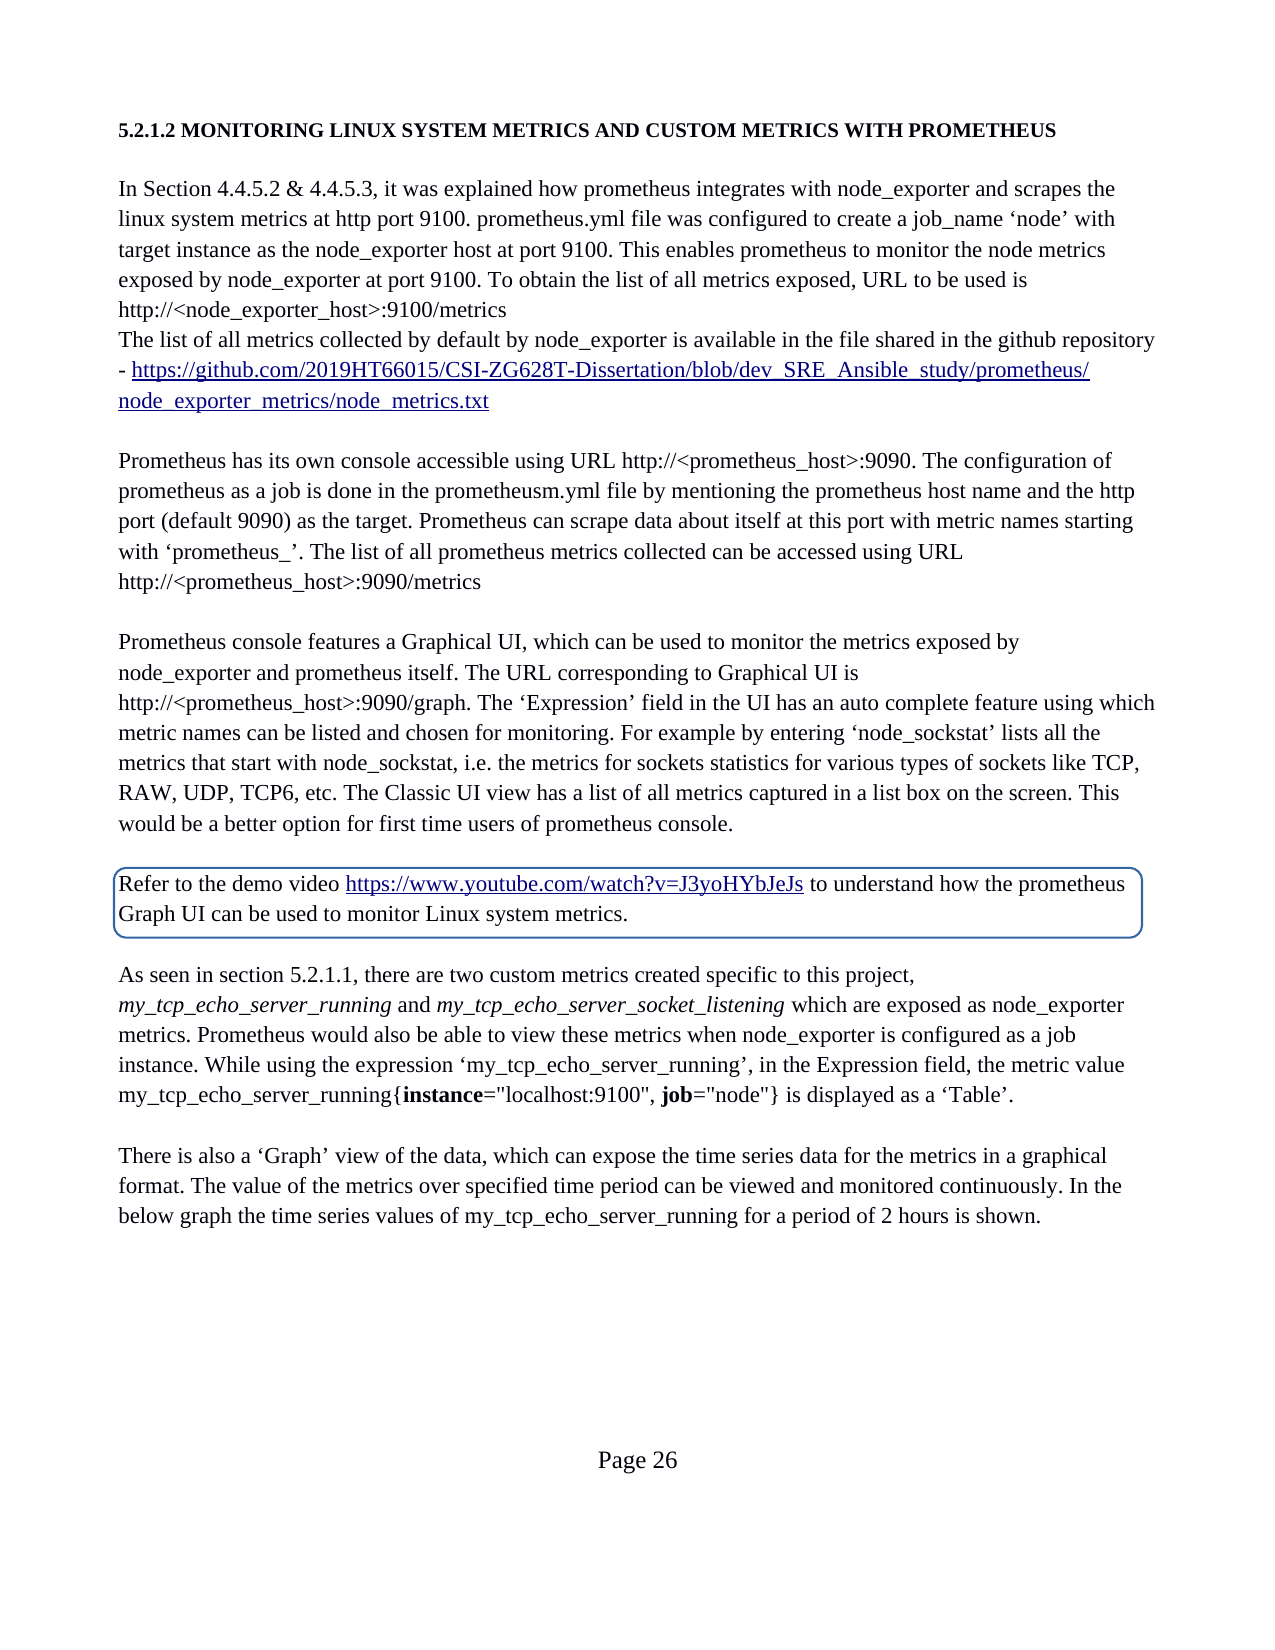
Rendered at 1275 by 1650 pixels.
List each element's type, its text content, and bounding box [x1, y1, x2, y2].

text As seen in section 5.2.1.1, there are two custom metrics created specific to this project, my_tcp_echo_server_running and my_tcp_echo_server_socket_listening which are exposed as node_exporter metrics. Prometheus would also be able to view these metrics when node_exporter is configured as a job instance. While using the expression ‘my_tcp_echo_server_running’, in the Expression field, the metric value my_tcp_echo_server_running{instance="localhost:9100", job="node"} is displayed as a ‘Table’. [118, 961, 1157, 1108]
text Prometheus console features a Graphical UI, which can be used to monitor the metrics exposed by node_exporter and prometheus itself. The URL corresponding to Graphical UI is http://<prometheus_host>:9090/graph. The ‘Expression’ field in the UI has an auto complete feature using which metric names can be listed and chosen for monitoring. For example by entering ‘node_sockstat’ lists all the metrics that start with node_sockstat, i.e. the metrics for sockets statistics for various types of sockets like TCP, RAW, UDP, TCP6, etc. The Classic UI view has a list of all metrics captured in a list box on the screen. This would be a better option for first time users of prometheus console. [118, 628, 1157, 836]
text The list of all metrics collected by default by node_exporter is available in the file shared in the github repository - https://github.com/2019HT66015/CSI-ZG628T-Dissertation/blob/dev_SRE_Ansible_study/prometheus/node_exporter_metrics/node_metrics.txt [118, 326, 1157, 413]
text Refer to the demo video https://www.youtube.com/watch?v=J3yoHYbJeJs to understand how the prometheus Graph UI can be used to monitor Linux system metrics. [118, 870, 1140, 927]
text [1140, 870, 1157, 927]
text In Section 4.4.5.2 & 4.4.5.3, it was explained how prometheus integrates with node_exporter and scrapes the linux system metrics at http port 9100. prometheus.yml file was configured to create a job_name ‘node’ with target instance as the node_exporter host at port 9100. This enables prometheus to monitor the node metrics exposed by node_exporter at port 9100. To obtain the list of all metrics exposed, URL to be used is http://<node_exporter_host>:9100/metrics [118, 175, 1157, 322]
subtitle 5.2.1.2 MONITORING LINUX SYSTEM METRICS AND CUSTOM METRICS WITH PROMETHEUS [118, 118, 1157, 142]
text Prometheus has its own console accessible using URL http://<prometheus_host>:9090. The configuration of prometheus as a job is done in the prometheusm.yml file by mentioning the prometheus host name and the http port (default 9090) as the target. Prometheus can scrape data about itself at this port with metric names starting with ‘prometheus_’. The list of all prometheus metrics collected can be accessed using URL http://<prometheus_host>:9090/metrics [118, 447, 1157, 594]
